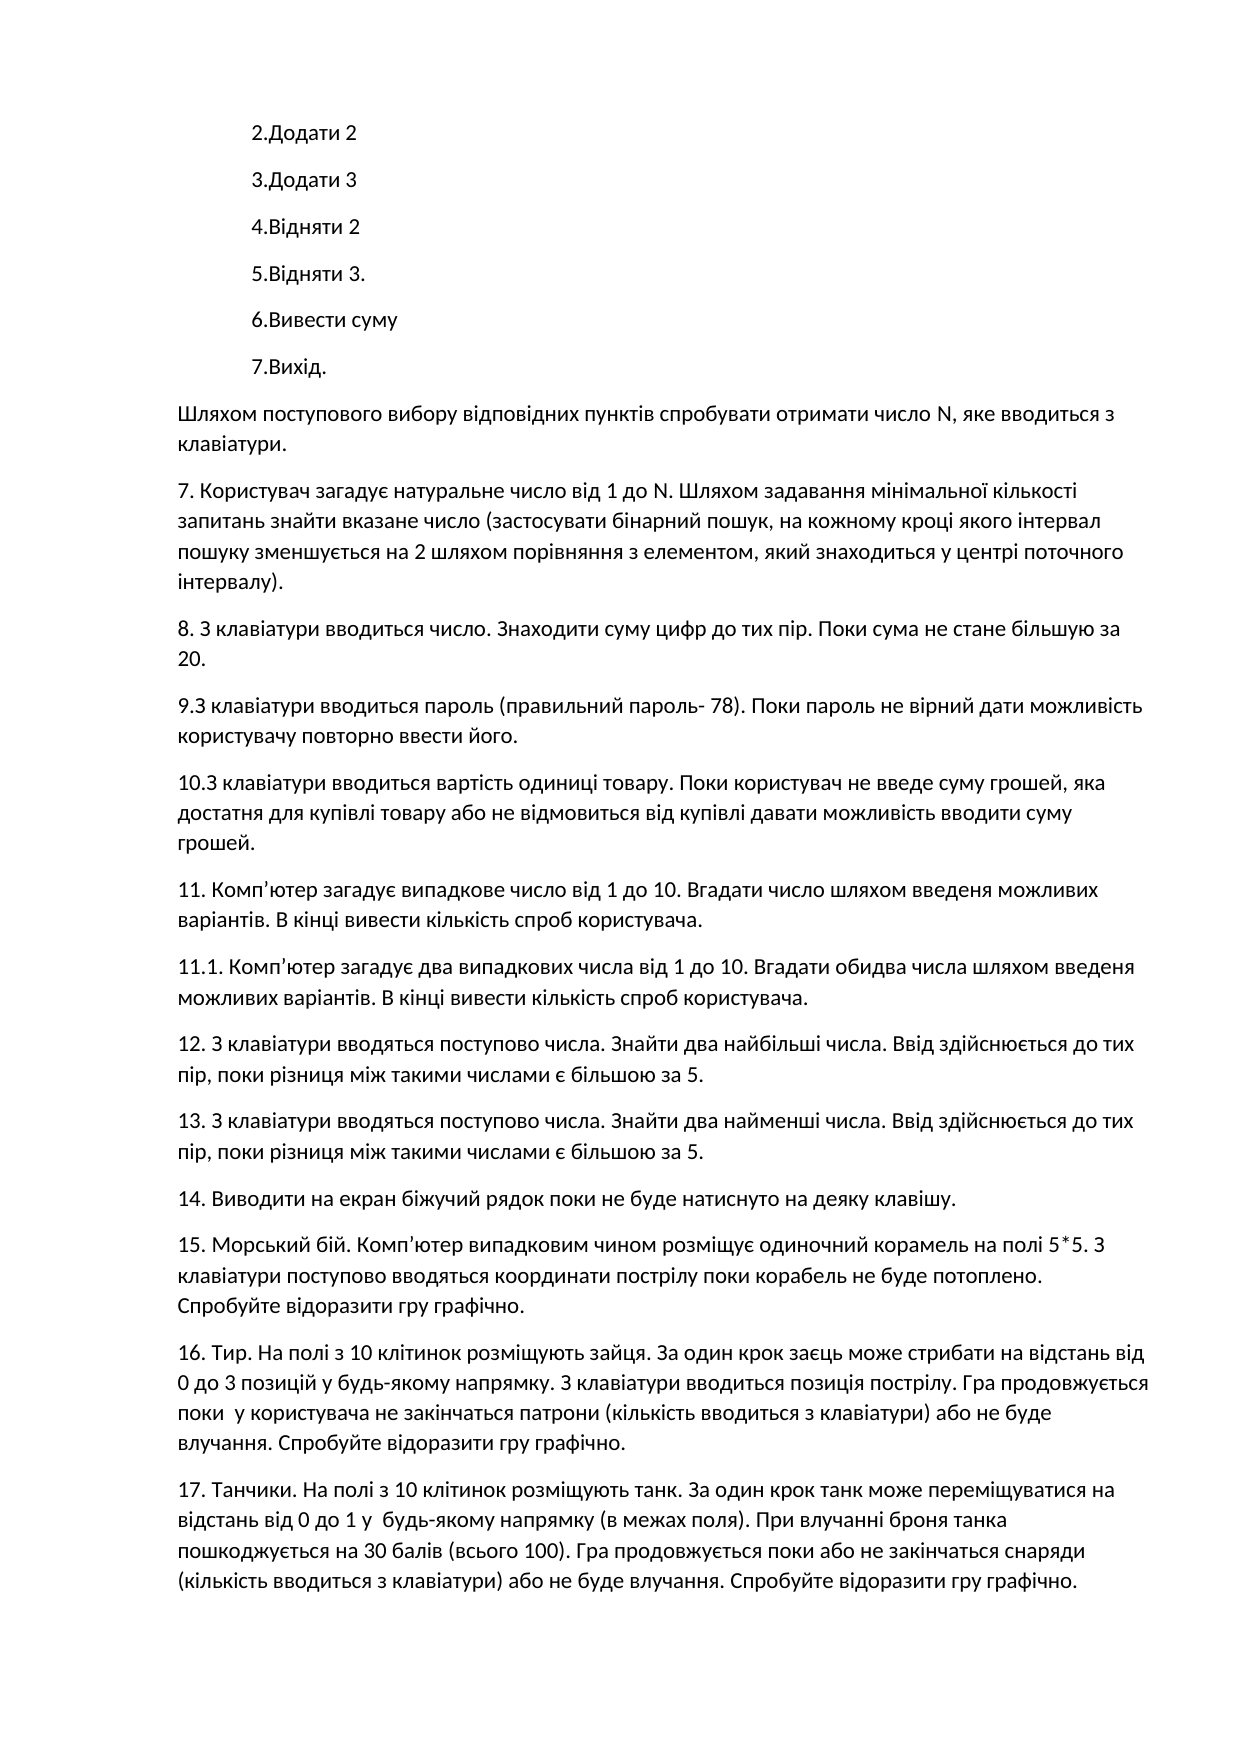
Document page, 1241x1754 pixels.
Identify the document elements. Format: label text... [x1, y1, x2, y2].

text 13. З клавіатури вводяться поступово числа. Знайти два найменші числа. Ввід здійснюється до тих пір, поки різниця між такими числами є більшою за 5. [177, 1107, 1152, 1165]
text 9.З клавіатури вводиться пароль (правильний пароль- 78). Поки пароль не вірний дати можливість користувачу повторно ввести його. [177, 691, 1152, 749]
text 6.Вивести суму [177, 306, 1152, 334]
text 14. Виводити на екран біжучий рядок поки не буде натиснуто на деяку клавішу. [177, 1184, 1152, 1212]
text 11.1. Комп’ютер загадує два випадкових числа від 1 до 10. Вгадати обидва числа шляхом введеня можливих варіантів. В кінці вивести кількість спроб користувача. [177, 952, 1152, 1011]
text 7. Користувач загадує натуральне число від 1 до N. Шляхом задавання мінімальної кількості запитань знайти вказане число (застосувати бінарний пошук, на кожному кроці якого інтервал пошуку зменшується на 2 шляхом порівняння з елементом, який знаходиться у центрі поточного інтервалу). [177, 476, 1152, 595]
text Шляхом поступового вибору відповідних пунктів спробувати отримати число N, яке вводиться з клавіатури. [177, 399, 1152, 458]
text 2.Додати 2 [177, 118, 1152, 146]
text 3.Додати 3 [177, 165, 1152, 193]
text 12. З клавіатури вводяться поступово числа. Знайти два найбільші числа. Ввід здійснюється до тих пір, поки різниця між такими числами є більшою за 5. [177, 1029, 1152, 1088]
text 4.Відняти 2 [177, 212, 1152, 240]
text 10.З клавіатури вводиться вартість одиниці товару. Поки користувач не введе суму грошей, яка достатня для купівлі товару або не відмовиться від купівлі давати можливість вводити суму грошей. [177, 768, 1152, 857]
text 16. Тир. На полі з 10 клітинок розміщують зайця. За один крок заєць може стрибати на відстань від 0 до 3 позицій у будь-якому напрямку. З клавіатури вводиться позиція пострілу. Гра продовжується поки у користувача не закінчаться патрони (кількість вводиться з клавіатури) або не буде влучання. Спробуйте відоразити гру графічно. [177, 1338, 1152, 1457]
text 17. Танчики. На полі з 10 клітинок розміщують танк. За один крок танк може переміщуватися на відстань від 0 до 1 у будь-якому напрямку (в межах поля). При влучанні броня танка пошкоджується на 30 балів (всього 100). Гра продовжується поки або не закінчаться снаряди (кількість вводиться з клавіатури) або не буде влучання. Спробуйте відоразити гру графічно. [177, 1475, 1152, 1594]
text 7.Вихід. [177, 352, 1152, 381]
text 11. Комп’ютер загадує випадкове число від 1 до 10. Вгадати число шляхом введеня можливих варіантів. В кінці вивести кількість спроб користувача. [177, 875, 1152, 934]
text 8. З клавіатури вводиться число. Знаходити суму цифр до тих пір. Поки сума не стане більшую за 20. [177, 614, 1152, 672]
text 5.Відняти 3. [177, 259, 1152, 287]
text 15. Морський бій. Комп’ютер випадковим чином розміщує одиночний корамель на полі 5*5. З клавіатури поступово вводяться координати пострілу поки корабель не буде потоплено. Спробуйте відоразити гру графічно. [177, 1231, 1152, 1319]
